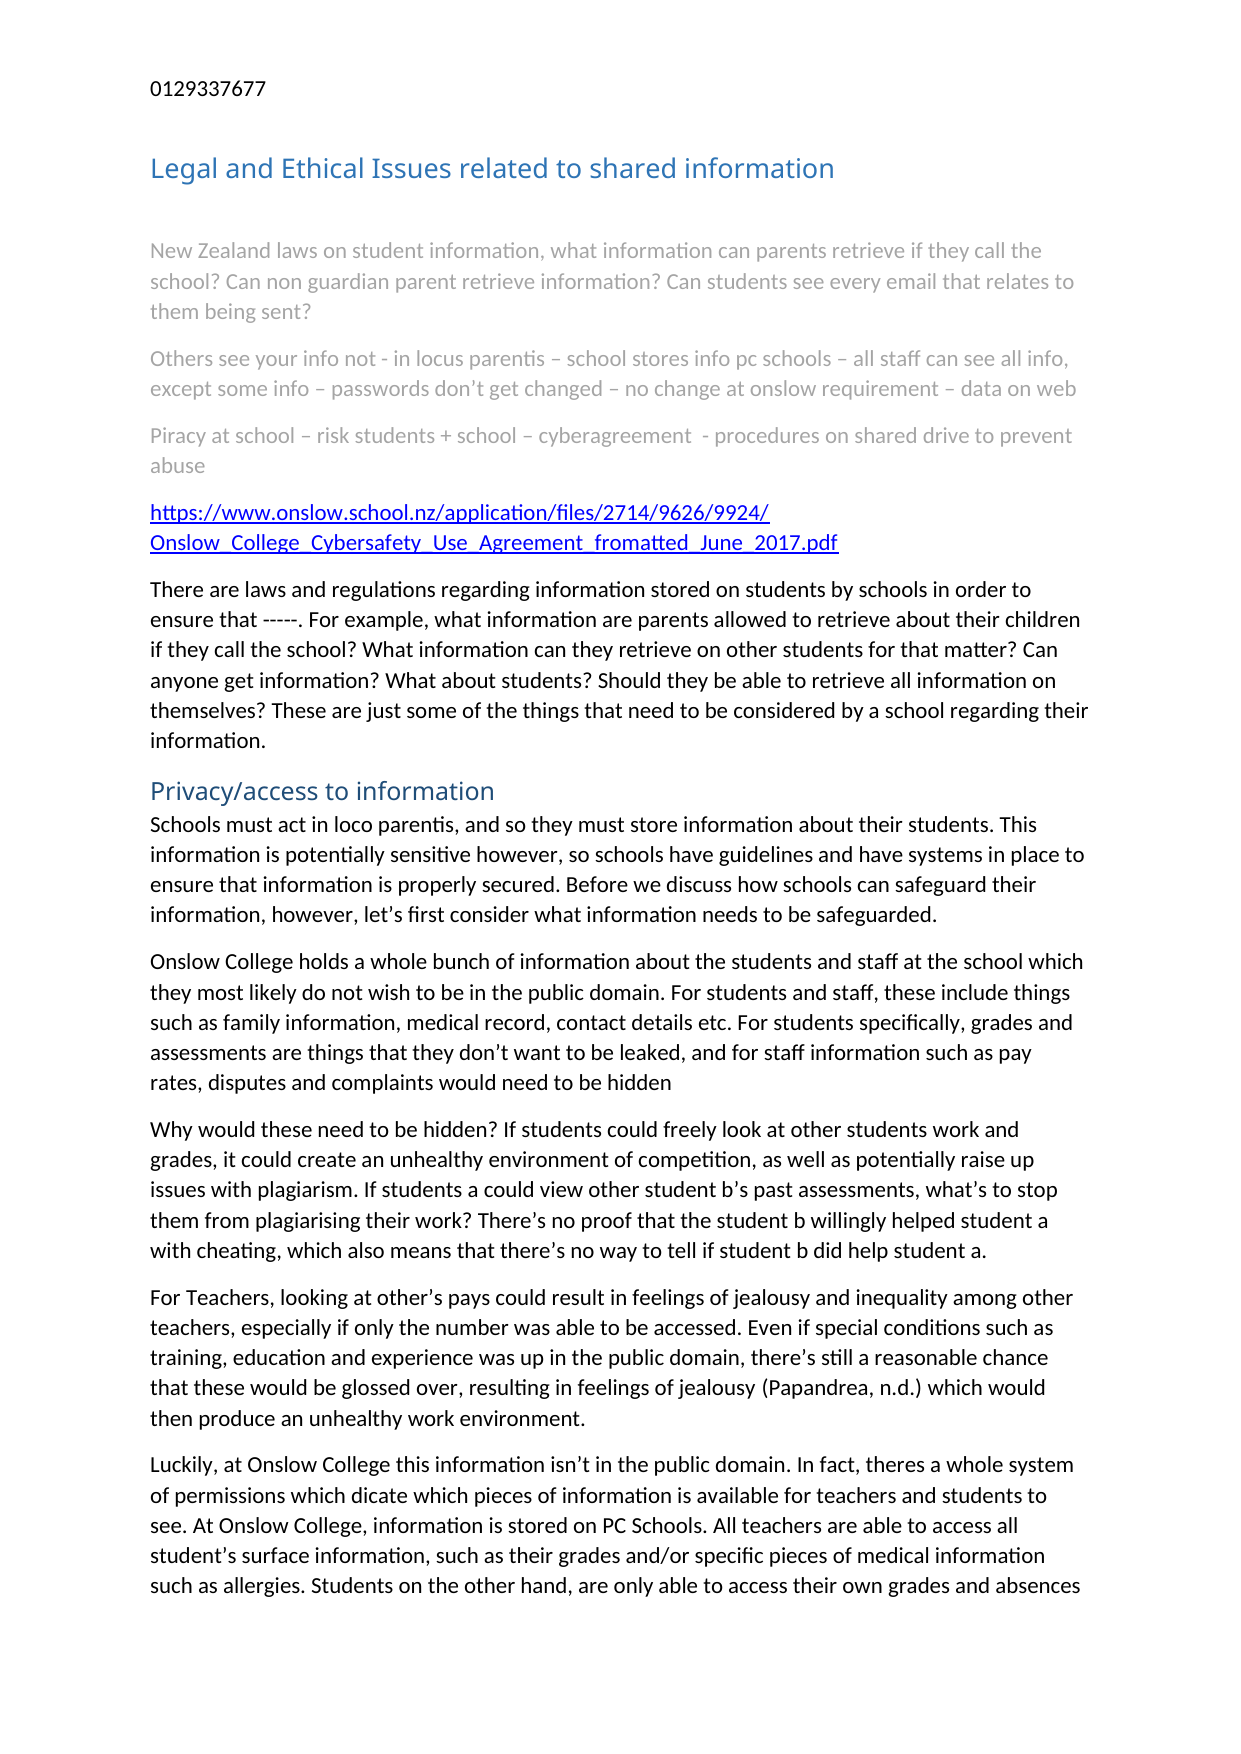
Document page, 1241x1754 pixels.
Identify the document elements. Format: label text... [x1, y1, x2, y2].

text Onslow College holds a whole bunch of information about the students and staff at the school which they most likely do not wish to be in the public domain. For students and staff, these include things such as family information, medical record, contact details etc. For students specifically, grades and assessments are things that they don’t want to be leaked, and for staff information such as pay rates, disputes and complaints would need to be hidden [150, 947, 1090, 1096]
text Piracy at school – risk students + school – cyberagreement - procedures on shared drive to prevent abuse [150, 421, 1090, 479]
text Schools must act in loco parentis, and so they must store information about their students. This information is potentially sensitive however, so schools have guidelines and have systems in place to ensure that information is properly secured. Before we discuss how schools can safeguard their information, however, let’s first consider what information needs to be safeguarded. [150, 810, 1090, 928]
subtitle Legal and Ethical Issues related to shared information [150, 150, 1090, 187]
text Others see your info not - in locus parentis – school stores info pc schools – all staff can see all info, except some info – passwords don’t get changed – no change at onslow requirement – data on web [150, 344, 1090, 402]
text There are laws and regulations regarding information stored on students by schools in order to ensure that -----. For example, what information are parents allowed to retrieve about their children if they call the school? What information can they retrieve on other students for that matter? Can anyone get information? What about students? Should they be able to retrieve all information on themselves? These are just some of the things that need to be considered by a school regarding their information. [150, 575, 1090, 754]
text New Zealand laws on student information, what information can parents retrieve if they call the school? Can non guardian parent retrieve information? Can students see every email that relates to them being sent? [150, 237, 1090, 325]
subtitle Privacy/access to information [150, 773, 1090, 807]
text Why would these need to be hidden? If students could freely look at other students work and grades, it could create an unhealthy environment of competition, as well as potentially raise up issues with plagiarism. If students a could view other student b’s past assessments, what’s to stop them from plagiarising their work? There’s no proof that the student b willingly helped student a with cheating, which also means that there’s no way to tell if student b did help student a. [150, 1115, 1090, 1264]
text For Teachers, looking at other’s pays could result in feelings of jealousy and inequality among other teachers, especially if only the number was able to be accessed. Even if special conditions such as training, education and experience was up in the public domain, there’s still a reasonable chance that these would be glossed over, resulting in feelings of jealousy which would then produce an unhealthy work environment. [150, 1283, 1090, 1432]
text https://www.onslow.school.nz/application/files/2714/9626/9924/Onslow_College_Cybersafety_Use_Agreement_fromatted_June_2017.pdf [150, 498, 1090, 556]
